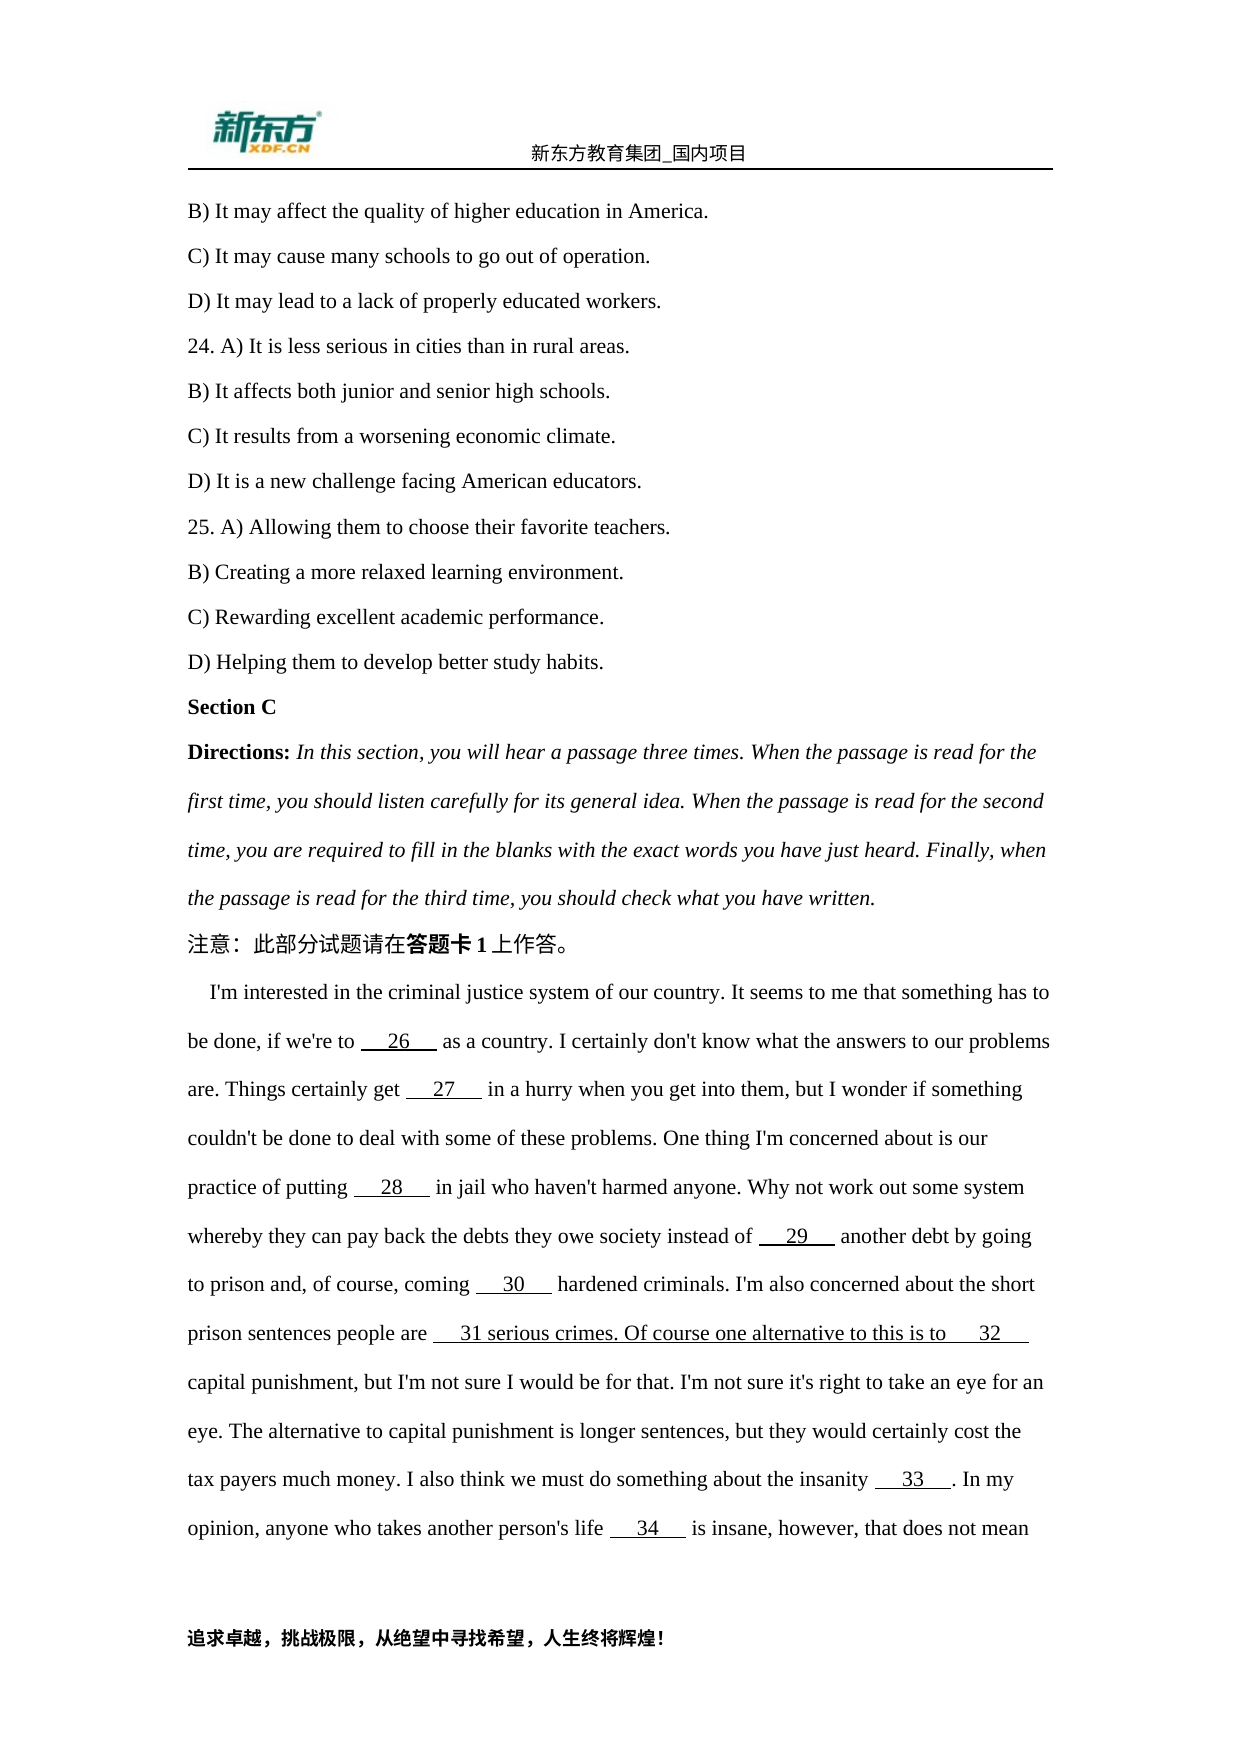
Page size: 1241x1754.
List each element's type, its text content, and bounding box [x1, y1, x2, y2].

text D) Helping them to develop better study habits. [187, 645, 1053, 678]
text D) It is a new challenge facing American educators. [187, 465, 1053, 497]
text 注意：此部分试题请在答题卡1上作答。 [187, 927, 1053, 959]
text B) It affects both junior and senior high schools. [187, 375, 1053, 407]
text C) It may cause many schools to go out of operation. [187, 239, 1053, 272]
text D) It may lead to a lack of properly educated workers. [187, 284, 1053, 317]
picture [187, 101, 341, 161]
text C) Rewarding excellent academic performance. [187, 600, 1053, 633]
text B) It may affect the quality of higher education in America. [187, 194, 1053, 227]
text 25. A) Allowing them to choose their favorite teachers. [187, 510, 1053, 542]
text Section C [187, 690, 1053, 723]
text C) It results from a worsening economic climate. [187, 420, 1053, 452]
text Directions: In this section, you will hear a passage three times. When the passage is read for the first time, you should listen carefully for its general idea. When the passage is read for the second time, you are required to fill in the blanks with the exact words you have just heard. Finally, when the passage is read for the third time, you should check what you have written. [187, 736, 1053, 914]
text 24. A) It is less serious in cities than in rural areas. [187, 329, 1053, 362]
text B) Creating a more relaxed learning environment. [187, 555, 1053, 588]
